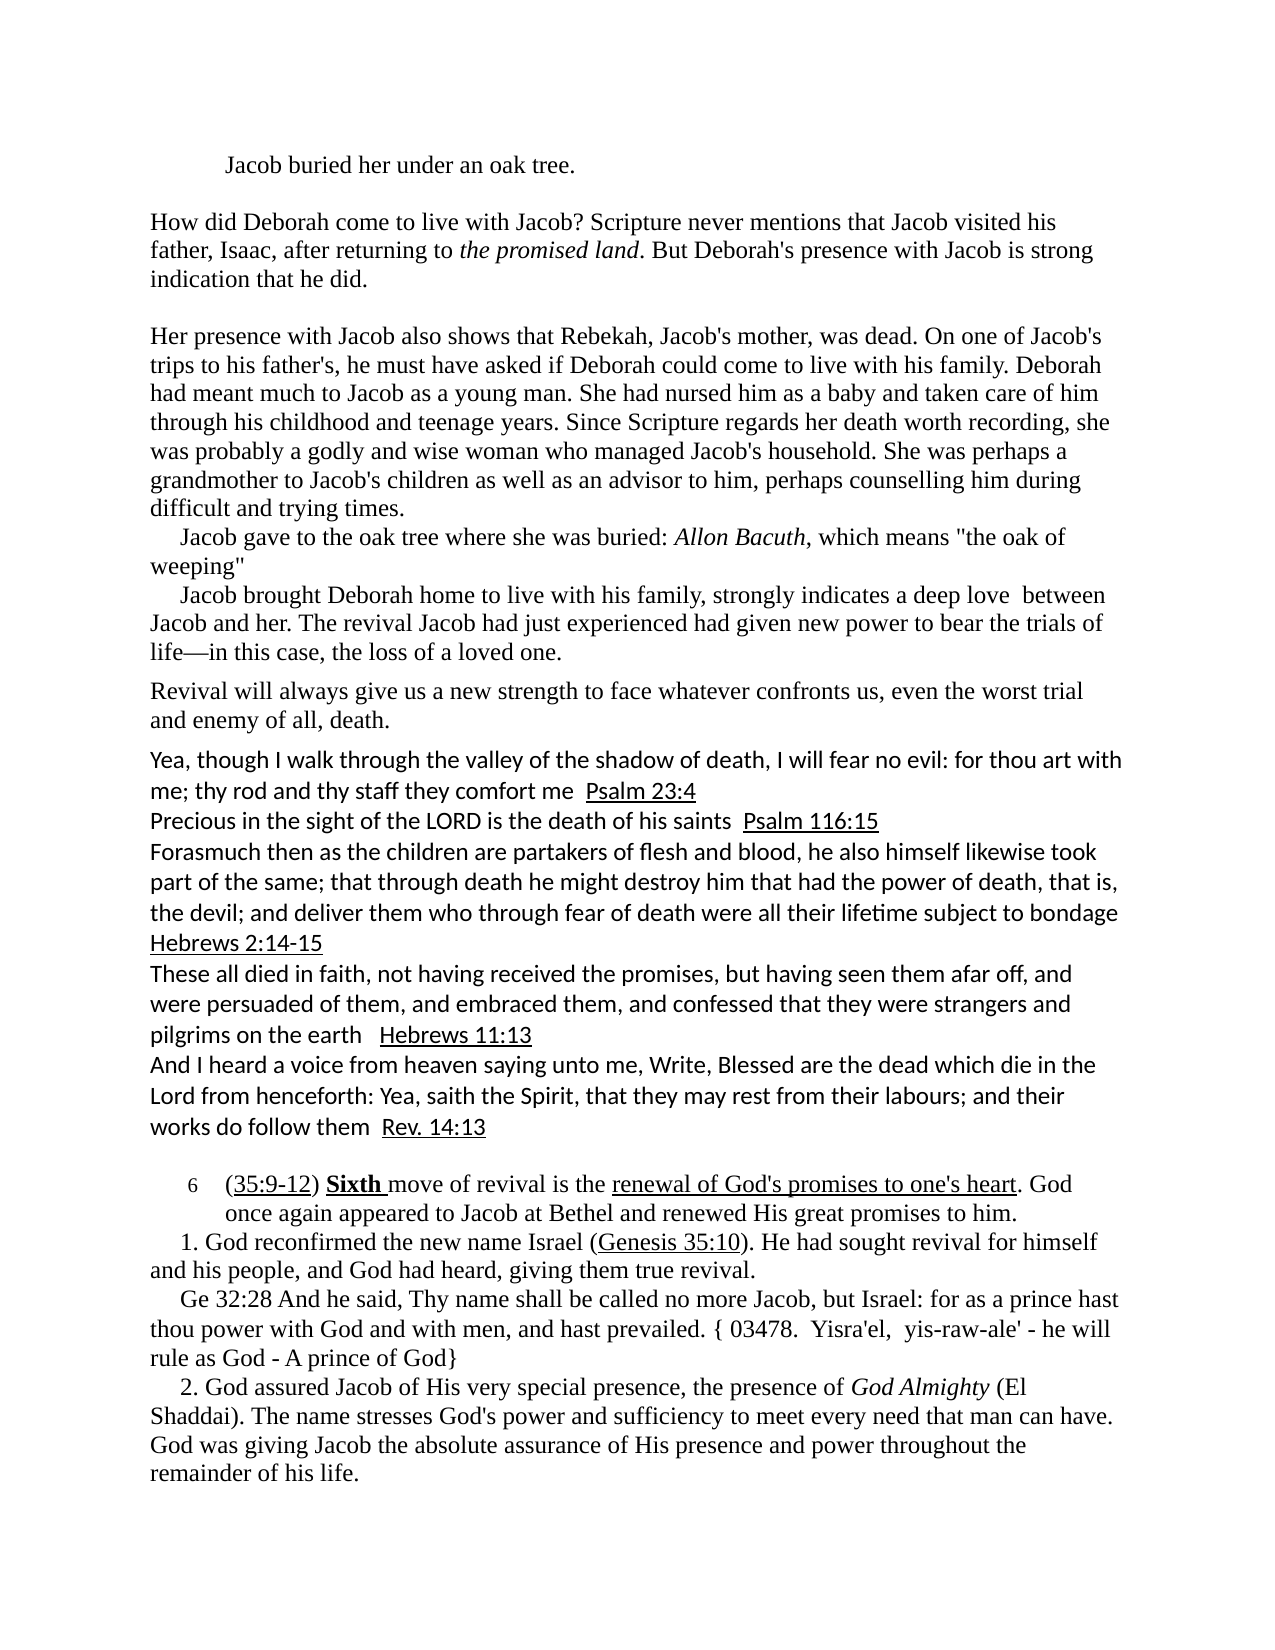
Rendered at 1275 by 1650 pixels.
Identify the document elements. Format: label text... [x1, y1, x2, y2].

text 2. God assured Jacob of His very special presence, the presence of God Almighty (El Shaddai). The name stresses God's power and sufficiency to meet every need that man can have. God was giving Jacob the absolute assurance of His presence and power throughout the remainder of his life. [150, 1372, 1125, 1487]
text How did Deborah come to live with Jacob? Scripture never mentions that Jacob visited his father, Isaac, after returning to the promised land. But Deborah's presence with Jacob is strong indication that he did. [150, 207, 1125, 293]
text Forasmuch then as the children are partakers of flesh and blood, he also himself likewise took part of the same; that through death he might destroy him that had the power of death, that is, the devil; and deliver them who through fear of death were all their lifetime subject to bondage Hebrews 2:14-15 [150, 836, 1125, 958]
text Revival will always give us a new strength to face whatever confronts us, even the worst trial and enemy of all, death. [150, 676, 1125, 734]
text Ge 32:28 And he said, Thy name shall be called no more Jacob, but Israel: for as a prince hast thou power with God and with men, and hast prevailed. { 03478. Yisra'el, yis-raw-ale' - he will rule as God - A prince of God} [150, 1284, 1125, 1372]
list (35:9-12) Sixth move of revival is the renewal of God's promises to one's heart. God once again appeared to Jacob at Bethel and renewed His great promises to him. [187, 1169, 1125, 1227]
text Yea, though I walk through the valley of the shadow of death, I will fear no evil: for thou art with me; thy rod and thy staff they comfort me Psalm 23:4 Precious in the sight of the LORD is the death of his saints Psalm 116:15 [150, 744, 1125, 836]
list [187, 150, 1125, 179]
text Her presence with Jacob also shows that Rebekah, Jacob's mother, was dead. On one of Jacob's trips to his father's, he must have asked if Deborah could come to live with his family. Deborah had meant much to Jacob as a young man. She had nursed him as a baby and taken care of him through his childhood and teenage years. Since Scripture regards her death worth recording, she was probably a godly and wise woman who managed Jacob's household. She was perhaps a grandmother to Jacob's children as well as an advisor to him, perhaps counselling him during difficult and trying times. [150, 321, 1125, 522]
text Jacob brought Deborah home to live with his family, strongly indicates a deep love between Jacob and her. The revival Jacob had just experienced had given new power to bear the trials of life—in this case, the loss of a loved one. [150, 580, 1125, 666]
text 1. God reconfirmed the new name Israel (Genesis 35:10). He had sought revival for himself and his people, and God had heard, giving them true revival. [150, 1227, 1125, 1284]
text Jacob gave to the oak tree where she was buried: Allon Bacuth, which means "the oak of weeping" [150, 522, 1125, 580]
text And I heard a voice from heaven saying unto me, Write, Blessed are the dead which die in the Lord from henceforth: Yea, saith the Spirit, that they may rest from their labours; and their works do follow them Rev. 14:13 [150, 1049, 1125, 1141]
text These all died in faith, not having received the promises, but having seen them afar off, and were persuaded of them, and embraced them, and confessed that they were strangers and pilgrims on the earth Hebrews 11:13 [150, 958, 1125, 1049]
